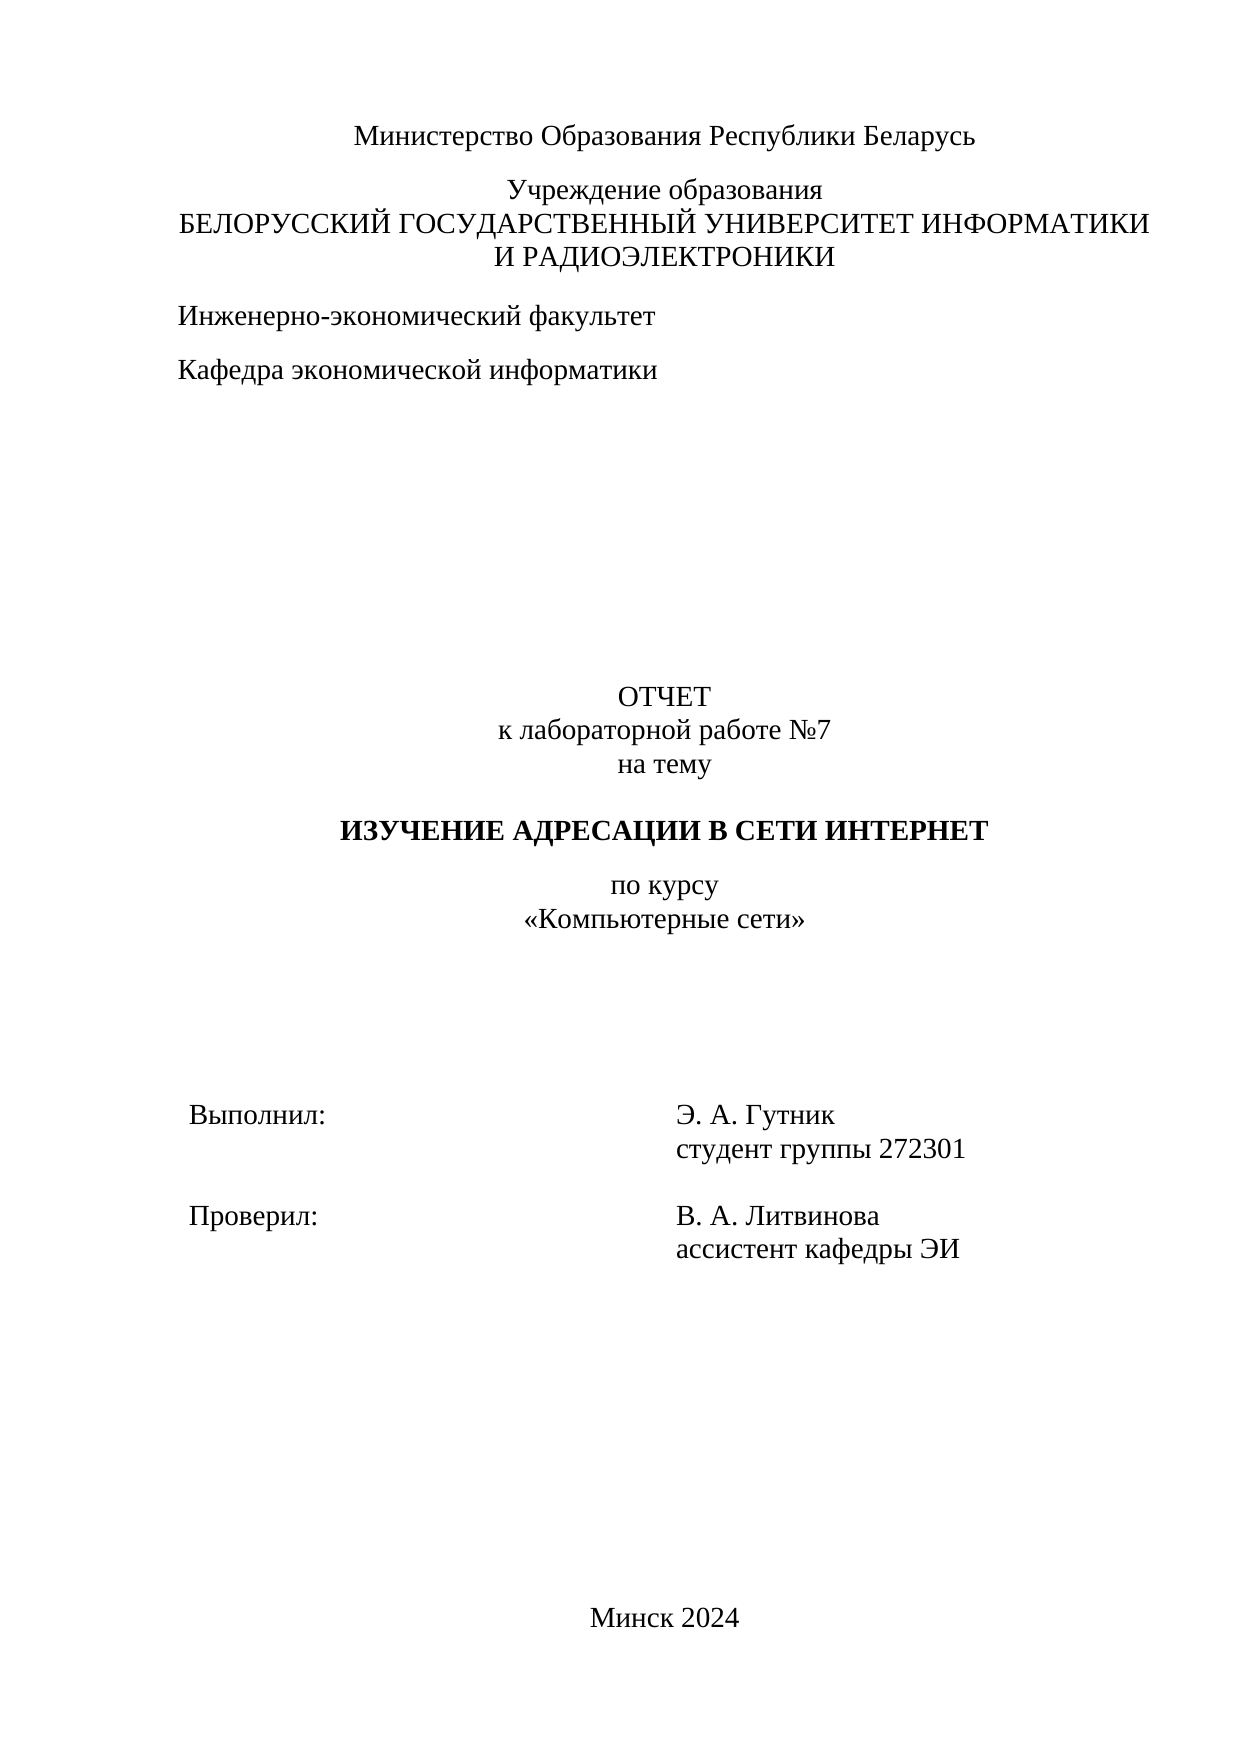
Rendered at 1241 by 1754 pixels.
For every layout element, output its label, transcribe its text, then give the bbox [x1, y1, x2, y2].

text Кафедра экономической информатики [177, 352, 1152, 386]
text Инженерно-экономический факультет [177, 298, 1152, 332]
text по курсу [177, 867, 1152, 901]
table_header Э. А. Гутник студент группы 272301 [665, 1098, 1152, 1198]
text на тему [177, 746, 1152, 779]
text Министерство Образования Республики Беларусь [177, 118, 1152, 152]
text Учреждение образования БЕЛОРУССКИЙ ГОСУДАРСТВЕННЫЙ УНИВЕРСИТЕТ ИНФОРМАТИКИ И РАДИОЭЛЕКТРОНИКИ [177, 172, 1152, 273]
table_header Выполнил: [177, 1098, 664, 1198]
text Минск 2024 [177, 1601, 1152, 1634]
text к лабораторной работе №7 [177, 712, 1152, 746]
text ИЗУЧЕНИЕ АДРЕСАЦИИ В СЕТИ ИНТЕРНЕТ [177, 813, 1152, 846]
table_cell В. А. Литвинова ассистент кафедры ЭИ [665, 1198, 1152, 1265]
table_cell Проверил: [177, 1198, 664, 1265]
text ОТЧЕТ [177, 679, 1152, 712]
text «Компьютерные сети» [177, 901, 1152, 934]
